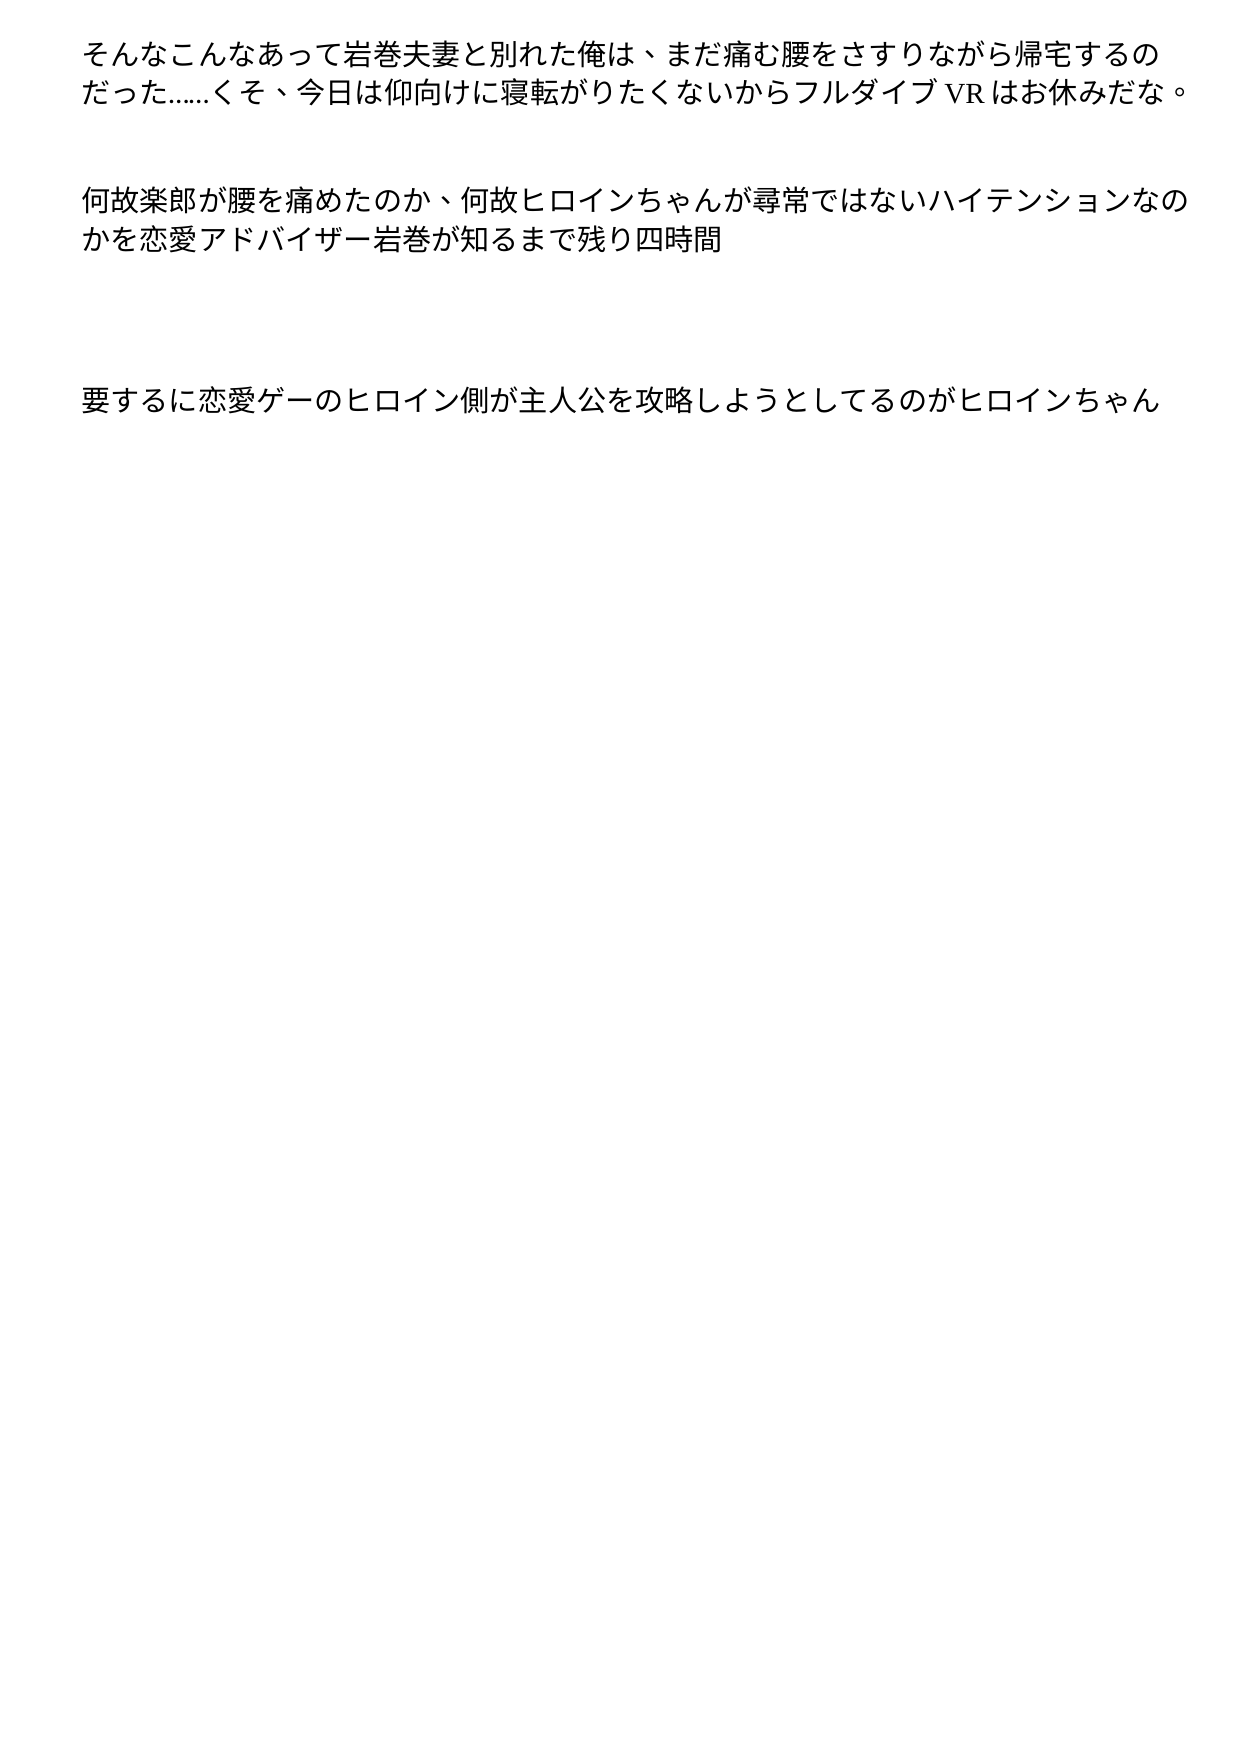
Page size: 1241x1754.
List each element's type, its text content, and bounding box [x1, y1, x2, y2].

text 要するに恋愛ゲーのヒロイン側が主人公を攻略しようとしてるのがヒロインちゃん [81, 383, 1215, 418]
text そんなこんなあって岩巻夫妻と別れた俺は、まだ痛む腰をさすりながら帰宅するのだった……くそ、今日は仰向けに寝転がりたくないからフルダイブVRはお休みだな。 [81, 37, 1215, 111]
text 何故楽郎が腰を痛めたのか、何故ヒロインちゃんが尋常ではないハイテンションなのかを恋愛アドバイザー岩巻が知るまで残り四時間 [81, 183, 1215, 258]
